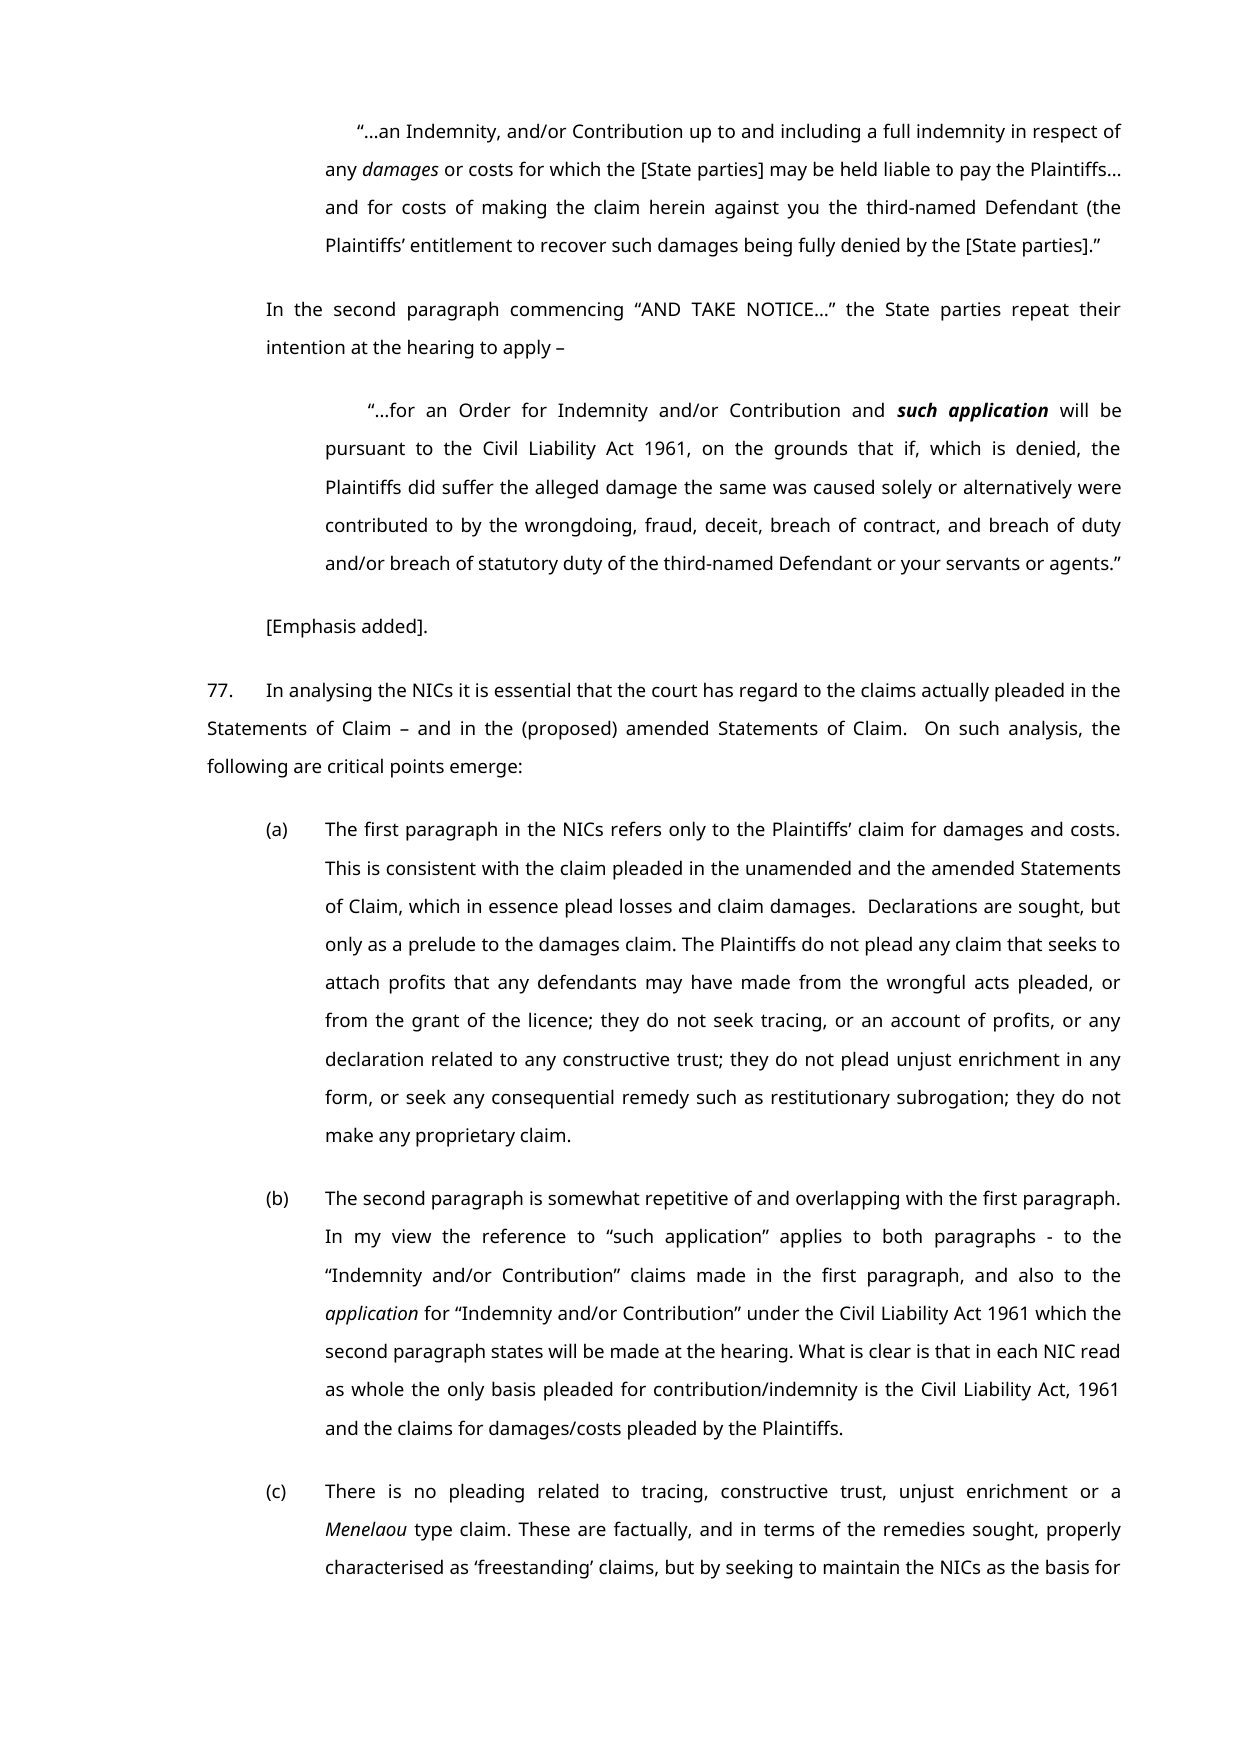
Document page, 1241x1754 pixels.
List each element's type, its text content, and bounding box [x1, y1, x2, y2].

text (a) The first paragraph in the NICs refers only to the Plaintiffs’ claim for damages and costs. This is consistent with the claim pleaded in the unamended and the amended Statements of Claim, which in essence plead losses and claim damages. Declarations are sought, but only as a prelude to the damages claim. The Plaintiffs do not plead any claim that seeks to attach profits that any defendants may have made from the wrongful acts pleaded, or from the grant of the licence; they do not seek tracing, or an account of profits, or any declaration related to any constructive trust; they do not plead unjust enrichment in any form, or seek any consequential remedy such as restitutionary subrogation; they do not make any proprietary claim. [266, 817, 1122, 1148]
text [Emphasis added]. [266, 614, 1122, 639]
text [266, 1478, 1122, 1580]
text In the second paragraph commencing “AND TAKE NOTICE…” the State parties repeat their intention at the hearing to apply – [207, 296, 1122, 360]
text “…for an Order for Indemnity and/or Contribution and such application will be pursuant to the Civil Liability Act 1961, on the grounds that if, which is denied, the Plaintiffs did suffer the alleged damage the same was caused solely or alternatively were contributed to by the wrongdoing, fraud, deceit, breach of contract, and breach of duty and/or breach of statutory duty of the third-named Defendant or your servants or agents.” [266, 397, 1122, 576]
text (b) The second paragraph is somewhat repetitive of and overlapping with the first paragraph. In my view the reference to “such application” applies to both paragraphs - to the “Indemnity and/or Contribution” claims made in the first paragraph, and also to the application for “Indemnity and/or Contribution” under the Civil Liability Act 1961 which the second paragraph states will be made at the hearing. What is clear is that in each NIC read as whole the only basis pleaded for contribution/indemnity is the Civil Liability Act, 1961 and the claims for damages/costs pleaded by the Plaintiffs. [266, 1186, 1122, 1441]
list In analysing the NICs it is essential that the court has regard to the claims actually pleaded in the Statements of Claim – and in the (proposed) amended Statements of Claim. On such analysis, the following are critical points emerge: [207, 677, 1122, 779]
text “…an Indemnity, and/or Contribution up to and including a full indemnity in respect of any damages or costs for which the [State parties] may be held liable to pay the Plaintiffs…and for costs of making the claim herein against you the third-named Defendant (the Plaintiffs’ entitlement to recover such damages being fully denied by the [State parties].” [266, 118, 1122, 258]
